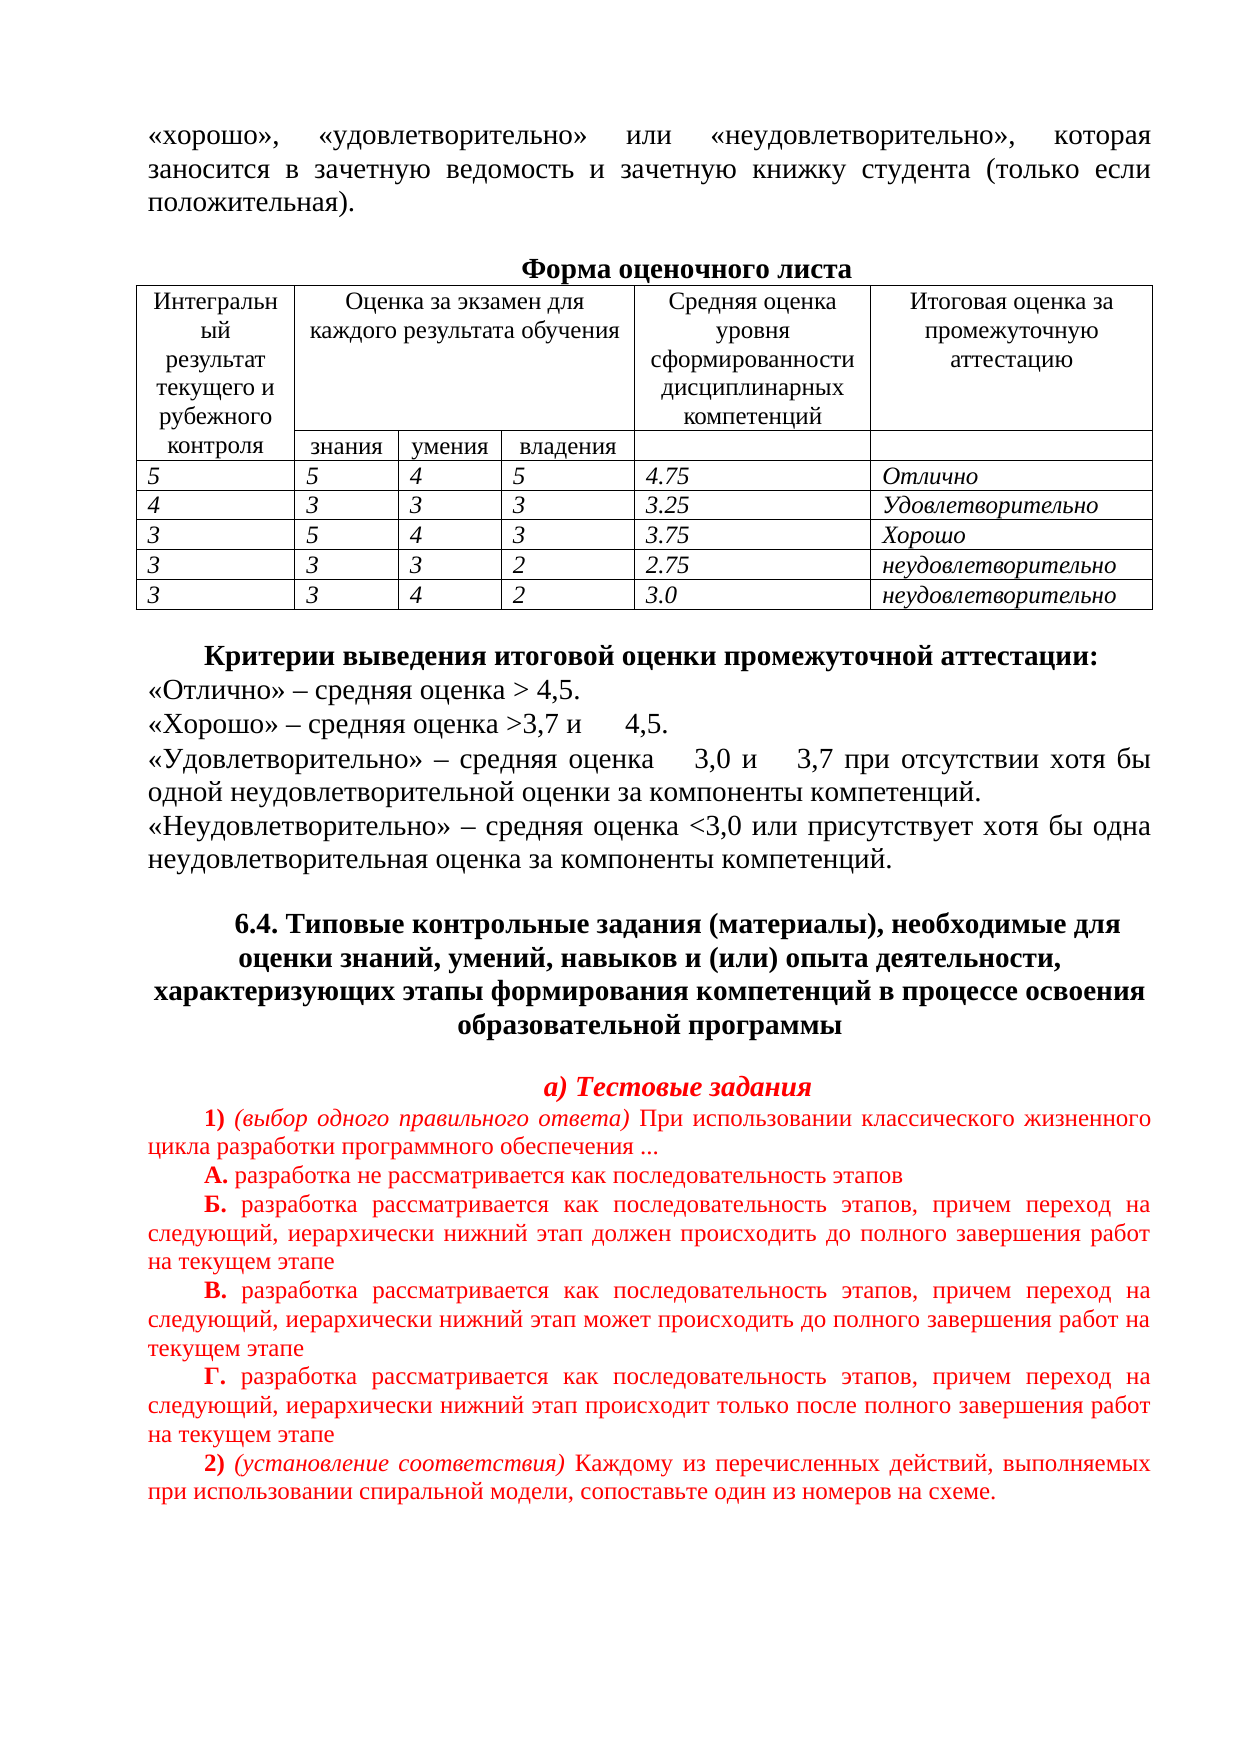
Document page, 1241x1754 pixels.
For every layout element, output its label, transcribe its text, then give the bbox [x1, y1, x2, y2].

text Форма оценочного листа [148, 252, 1152, 285]
table_cell [871, 431, 1152, 460]
table_cell Отлично [871, 461, 1152, 489]
table_cell 2 [502, 550, 634, 579]
text Критерии выведения итоговой оценки промежуточной аттестации: [148, 638, 1152, 672]
table_cell Хорошо [871, 520, 1152, 549]
table_header Оценка за экзамен для каждого результата обучения [295, 286, 634, 430]
table_cell 4 [399, 580, 501, 609]
table_cell 3.25 [635, 491, 870, 519]
table_cell 3 [295, 491, 398, 519]
table_header Итоговая оценка за промежуточную аттестацию [871, 286, 1152, 430]
table_cell неудовлетворительно [871, 550, 1152, 579]
table_cell 2.75 [635, 550, 870, 579]
text 2) (установление соответствия) Каждому из перечисленных действий, выполняемых при использовании спиральной модели, сопоставьте один из номеров на схеме. [148, 1448, 1152, 1505]
table_cell 3 [137, 550, 294, 579]
text 1) (выбор одного правильного ответа) При использовании классического жизненного цикла разработки программного обеспечения ... [148, 1103, 1152, 1160]
text А. разработка не рассматривается как последовательность этапов [148, 1160, 1152, 1189]
text «Неудовлетворительно» – средняя оценка <3,0 или присутствует хотя бы одна неудовлетворительная оценка за компоненты компетенций. [148, 808, 1152, 875]
table_cell Удовлетворительно [871, 491, 1152, 519]
text В. разработка рассматривается как последовательность этапов, причем переход на следующий, иерархически нижний этап может происходить до полного завершения работ на текущем этапе [148, 1275, 1152, 1361]
text Б. разработка рассматривается как последовательность этапов, причем переход на следующий, иерархически нижний этап должен происходить до полного завершения работ на текущем этапе [148, 1189, 1152, 1275]
table_cell владения [502, 431, 634, 460]
table_cell 3 [137, 520, 294, 549]
table_cell 5 [502, 461, 634, 489]
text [148, 117, 1152, 218]
table_cell 3.0 [635, 580, 870, 609]
table_header Интегральный результат текущего и рубежного контроля [137, 286, 294, 460]
table_cell 5 [295, 520, 398, 549]
text «Хорошо» – средняя оценка >3,7 и 4,5. [148, 706, 1152, 740]
table_cell 3 [295, 580, 398, 609]
text 6.4. Типовые контрольные задания (материалы), необходимые для оценки знаний, умений, навыков и (или) опыта деятельности, характеризующих этапы формирования компетенций в процессе освоения образовательной программы [148, 906, 1152, 1040]
text а) Тестовые задания [148, 1069, 1152, 1103]
table_cell 5 [295, 461, 398, 489]
table_cell 4 [137, 491, 294, 519]
table_cell умения [399, 431, 501, 460]
table_cell 5 [137, 461, 294, 489]
text «Удовлетворительно» – средняя оценка 3,0 и 3,7 при отсутствии хотя бы одной неудовлетворительной оценки за компоненты компетенций. [148, 740, 1152, 808]
table_cell 3.75 [635, 520, 870, 549]
table_header Средняя оценка уровня сформированности дисциплинарных компетенций [635, 286, 870, 430]
table_cell неудовлетворительно [871, 580, 1152, 609]
table_cell 3 [502, 520, 634, 549]
table_cell 3 [137, 580, 294, 609]
table_cell 3 [295, 550, 398, 579]
table_cell 4.75 [635, 461, 870, 489]
text «Отлично» – средняя оценка > 4,5. [148, 672, 1152, 706]
table_cell [635, 431, 870, 460]
table_cell 4 [399, 520, 501, 549]
table_cell 3 [399, 550, 501, 579]
table_cell 4 [399, 461, 501, 489]
table_cell знания [295, 431, 398, 460]
table_cell 2 [502, 580, 634, 609]
text Г. разработка рассматривается как последовательность этапов, причем переход на следующий, иерархически нижний этап происходит только после полного завершения работ на текущем этапе [148, 1361, 1152, 1448]
table_cell 3 [399, 491, 501, 519]
table_cell 3 [502, 491, 634, 519]
